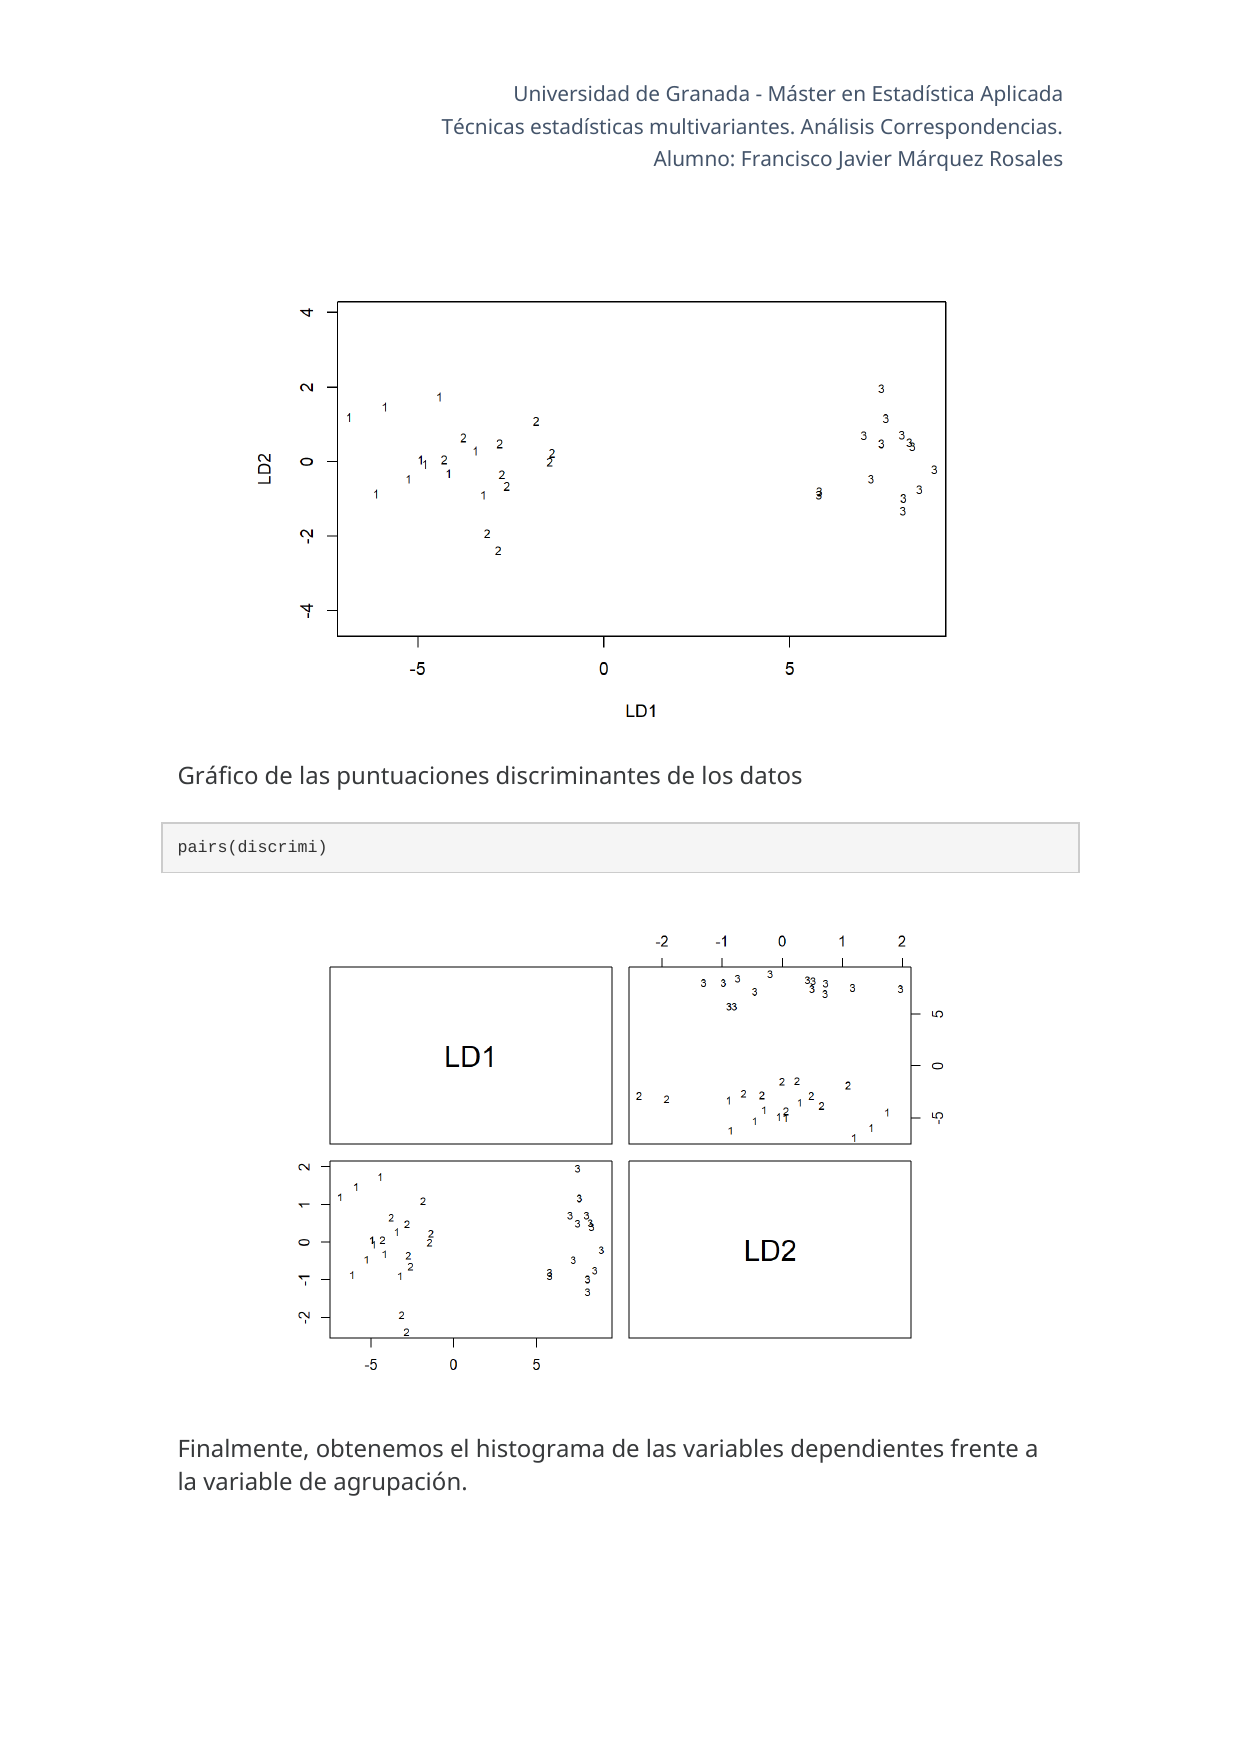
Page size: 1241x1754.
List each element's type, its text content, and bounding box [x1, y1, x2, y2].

text Finalmente, obtenemos el histograma de las variables dependientes frente a la variable de agrupación. [177, 1432, 1063, 1497]
text pairs(discrimi) [163, 824, 1078, 872]
text Gráfico de las puntuaciones discriminantes de los datos [177, 759, 1063, 791]
picture [251, 215, 990, 744]
picture [251, 889, 990, 1417]
